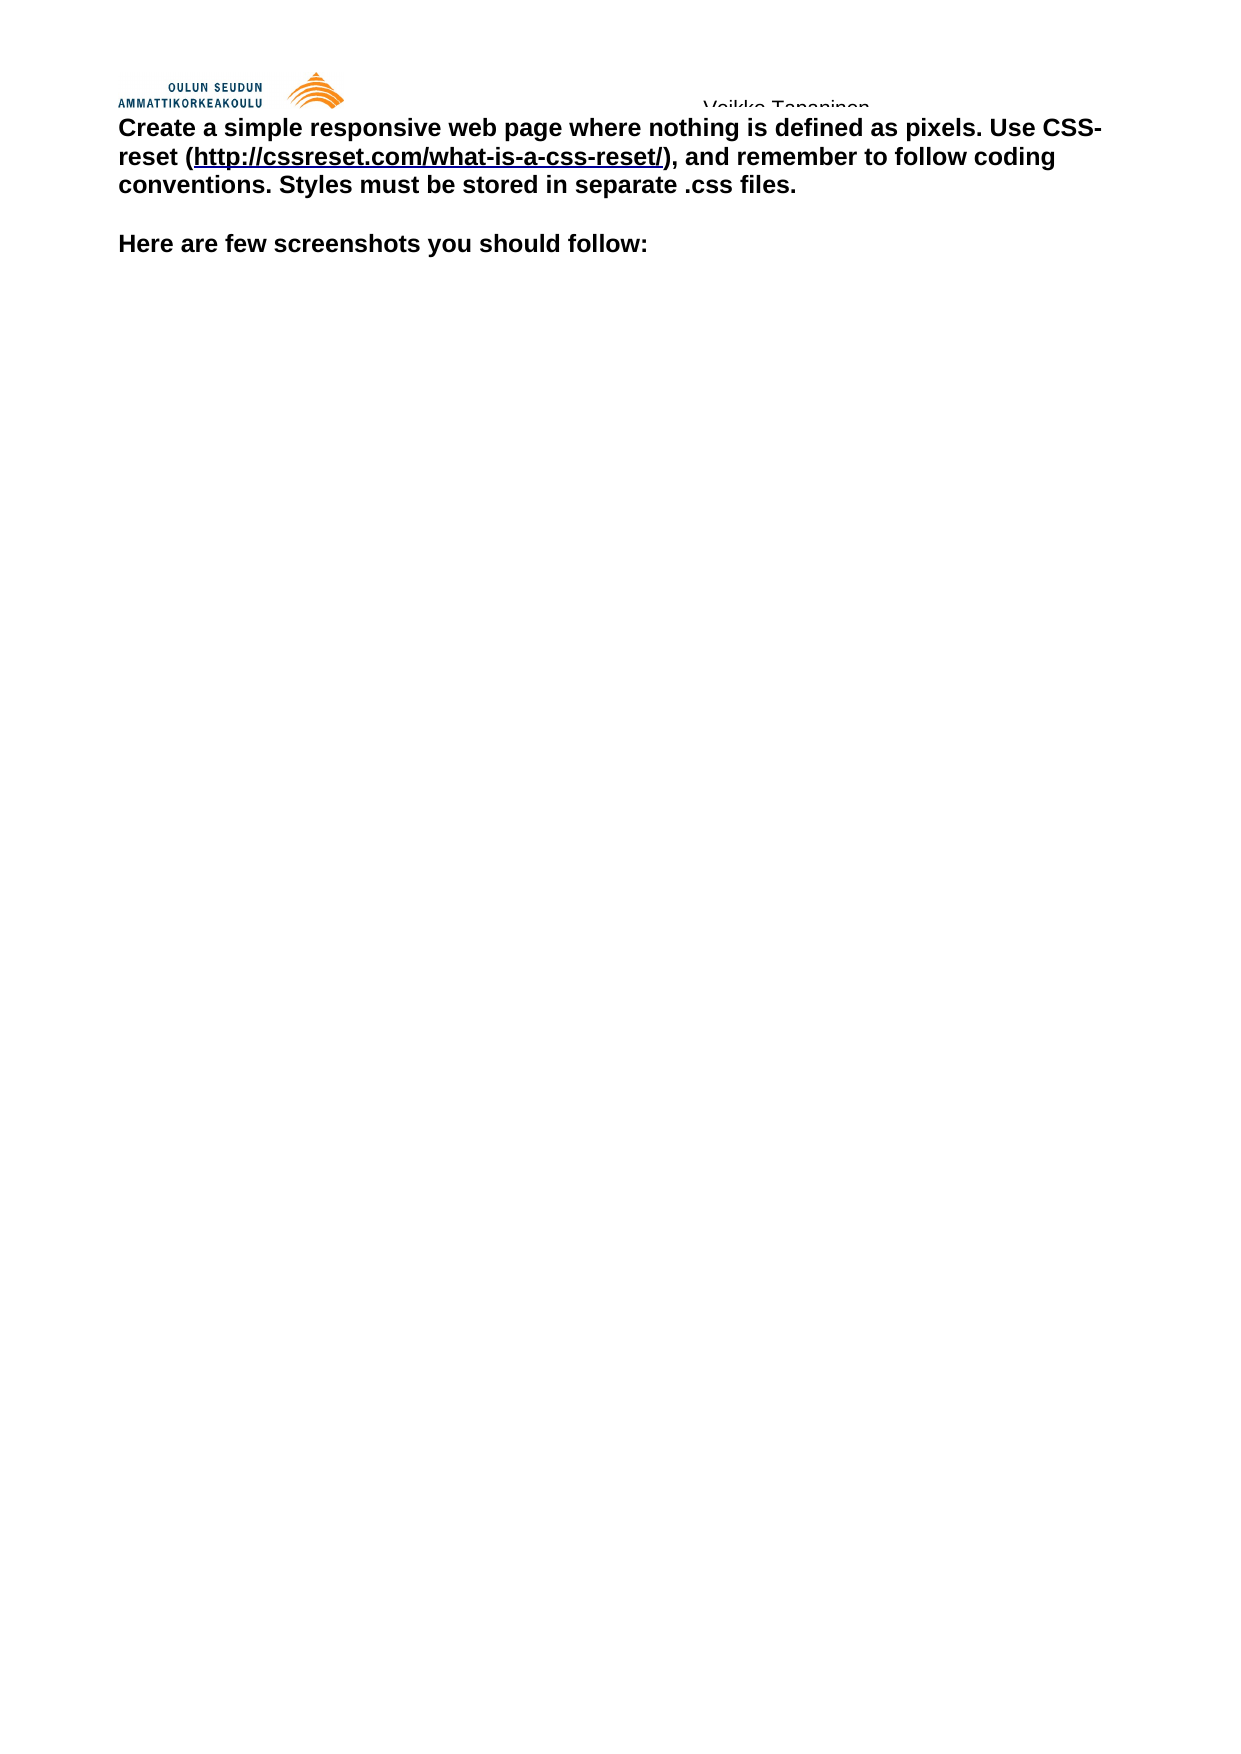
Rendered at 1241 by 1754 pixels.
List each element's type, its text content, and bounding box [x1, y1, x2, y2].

text Create a simple responsive web page where nothing is defined as pixels. Use CSS-reset (http://cssreset.com/what-is-a-css-reset/), and remember to follow coding conventions. Styles must be stored in separate .css files. [118, 112, 1104, 199]
picture [118, 72, 344, 109]
text Here are few screenshots you should follow: [118, 228, 1134, 257]
